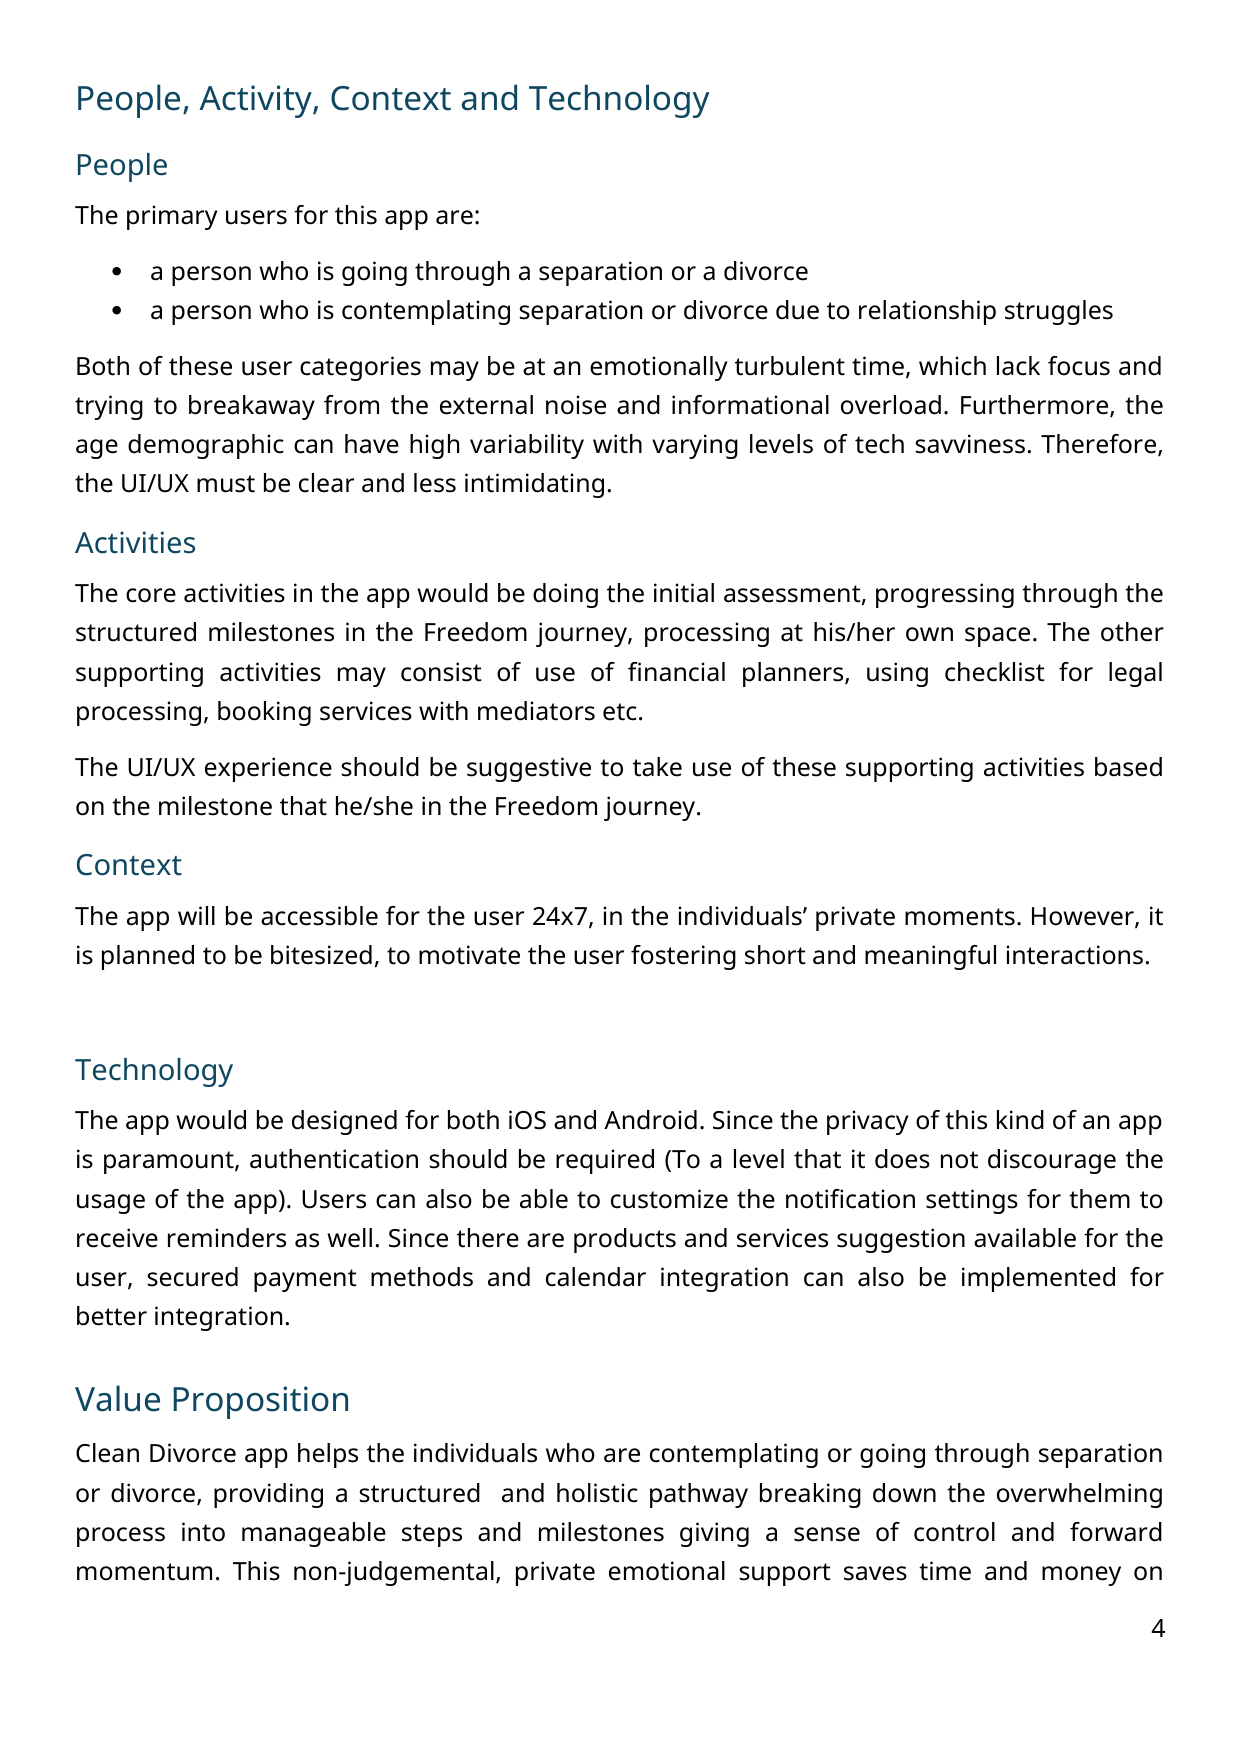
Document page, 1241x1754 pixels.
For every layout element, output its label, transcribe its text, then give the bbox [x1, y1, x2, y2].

text The core activities in the app would be doing the initial assessment, progressing through the structured milestones in the Freedom journey, processing at his/her own space. The other supporting activities may consist of use of financial planners, using checklist for legal processing, booking services with mediators etc. [75, 576, 1165, 727]
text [75, 1436, 1165, 1588]
text The app would be designed for both iOS and Android. Since the privacy of this kind of an app is paramount, authentication should be required (To a level that it does not discourage the usage of the app). Users can also be able to customize the notification settings for them to receive reminders as well. Since there are products and services suggestion available for the user, secured payment methods and calendar integration can also be implemented for better integration. [75, 1103, 1165, 1333]
subtitle Context [75, 844, 1165, 884]
subtitle Value Proposition [75, 1376, 1165, 1421]
text Both of these user categories may be at an emotionally turbulent time, which lack focus and trying to breakaway from the external noise and informational overload. Furthermore, the age demographic can have high variability with varying levels of tech savviness. Therefore, the UI/UX must be clear and less intimidating. [75, 349, 1165, 500]
subtitle Technology [75, 1049, 1165, 1089]
text The primary users for this app are: [75, 198, 1165, 232]
list a person who is going through a separation or a divorce [112, 254, 1165, 288]
subtitle People, Activity, Context and Technology [75, 75, 1165, 120]
list a person who is contemplating separation or divorce due to relationship struggles [112, 293, 1165, 327]
subtitle Activities [75, 522, 1165, 562]
text The UI/UX experience should be suggestive to take use of these supporting activities based on the milestone that he/she in the Freedom journey. [75, 749, 1165, 822]
subtitle People [75, 144, 1165, 183]
text The app will be accessible for the user 24x7, in the individuals’ private moments. However, it is planned to be bitesized, to motivate the user fostering short and meaningful interactions. [75, 898, 1165, 971]
